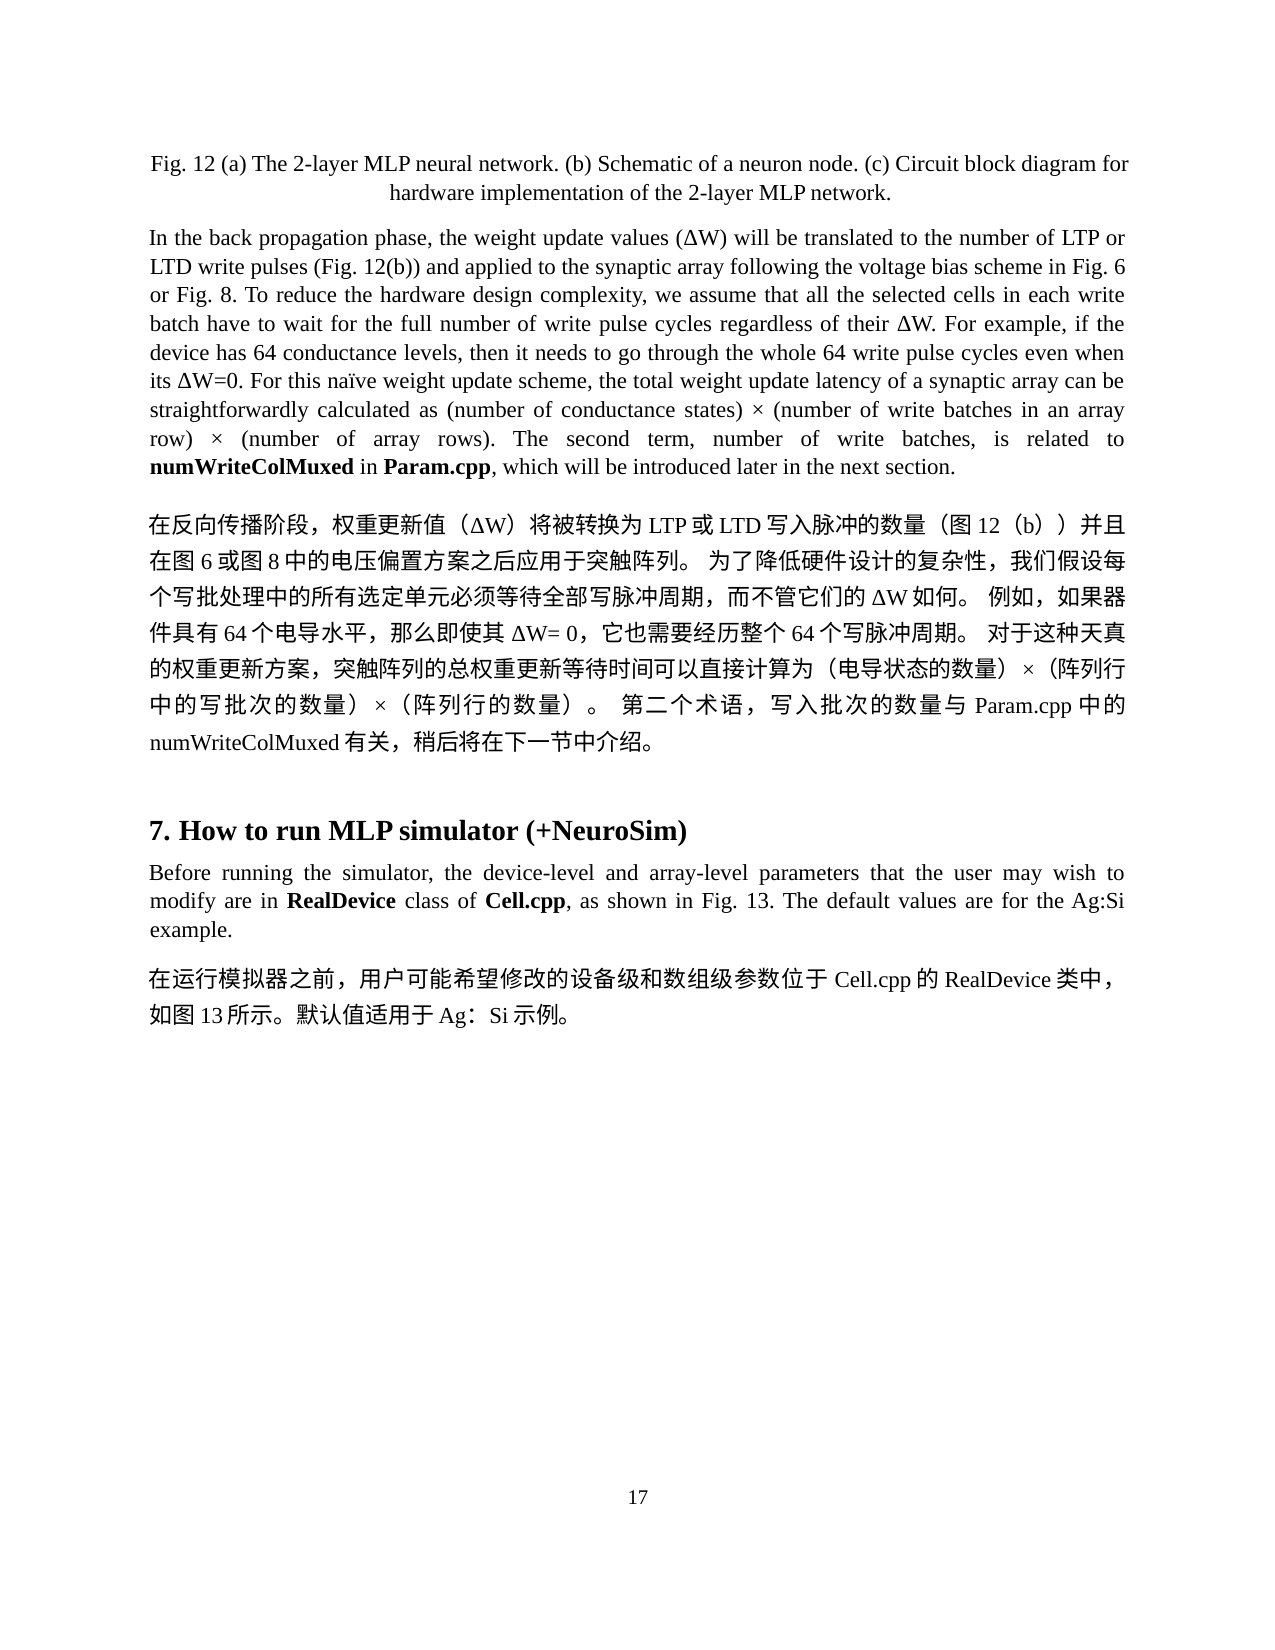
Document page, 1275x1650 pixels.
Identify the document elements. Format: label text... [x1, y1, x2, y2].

text Before running the simulator, the device-level and array-level parameters that the user may wish to modify are in RealDevice class of Cell.cpp, as shown in Fig. 13. The default values are for the Ag:Si example. [148, 859, 1126, 942]
text 在运行模拟器之前，用户可能希望修改的设备级和数组级参数位于Cell.cpp的RealDevice类中，如图13所示。默认值适用于Ag：Si示例。 [148, 961, 1126, 1030]
text 在反向传播阶段，权重更新值（ΔW）将被转换为LTP或LTD写入脉冲的数量（图12（b））并且在图6或图8中的电压偏置方案之后应用于突触阵列。 为了降低硬件设计的复杂性，我们假设每个写批处理中的所有选定单元必须等待全部写脉冲周期，而不管它们的ΔW如何。 例如，如果器件具有64个电导水平，那么即使其ΔW= 0，它也需要经历整个64个写脉冲周期。 对于这种天真的权重更新方案，突触阵列的总权重更新等待时间可以直接计算为（电导状态的数量）×（阵列行中的写批次的数量）×（阵列行的数量）。 第二个术语，写入批次的数量与Param.cpp中的numWriteColMuxed有关，稍后将在下一节中介绍。 [148, 507, 1126, 757]
text In the back propagation phase, the weight update values (ΔW) will be translated to the number of LTP or LTD write pulses (Fig. 12(b)) and applied to the synaptic array following the voltage bias scheme in Fig. 6 or Fig. 8. To reduce the hardware design complexity, we assume that all the selected cells in each write batch have to wait for the full number of write pulse cycles regardless of their ΔW. For example, if the device has 64 conductance levels, then it needs to go through the whole 64 write pulse cycles even when its ΔW=0. For this naïve weight update scheme, the total weight update latency of a synaptic array can be straightforwardly calculated as (number of conductance states) × (number of write batches in an array row) × (number of array rows). The second term, number of write batches, is related to numWriteColMuxed in Param.cpp, which will be introduced later in the next section. [148, 224, 1126, 480]
text Fig. 12 (a) The 2-layer MLP neural network. (b) Schematic of a neuron node. (c) Circuit block diagram for hardware implementation of the 2-layer MLP network. [150, 151, 1130, 205]
subtitle 7. How to run MLP simulator (+NeuroSim) [148, 813, 1131, 847]
